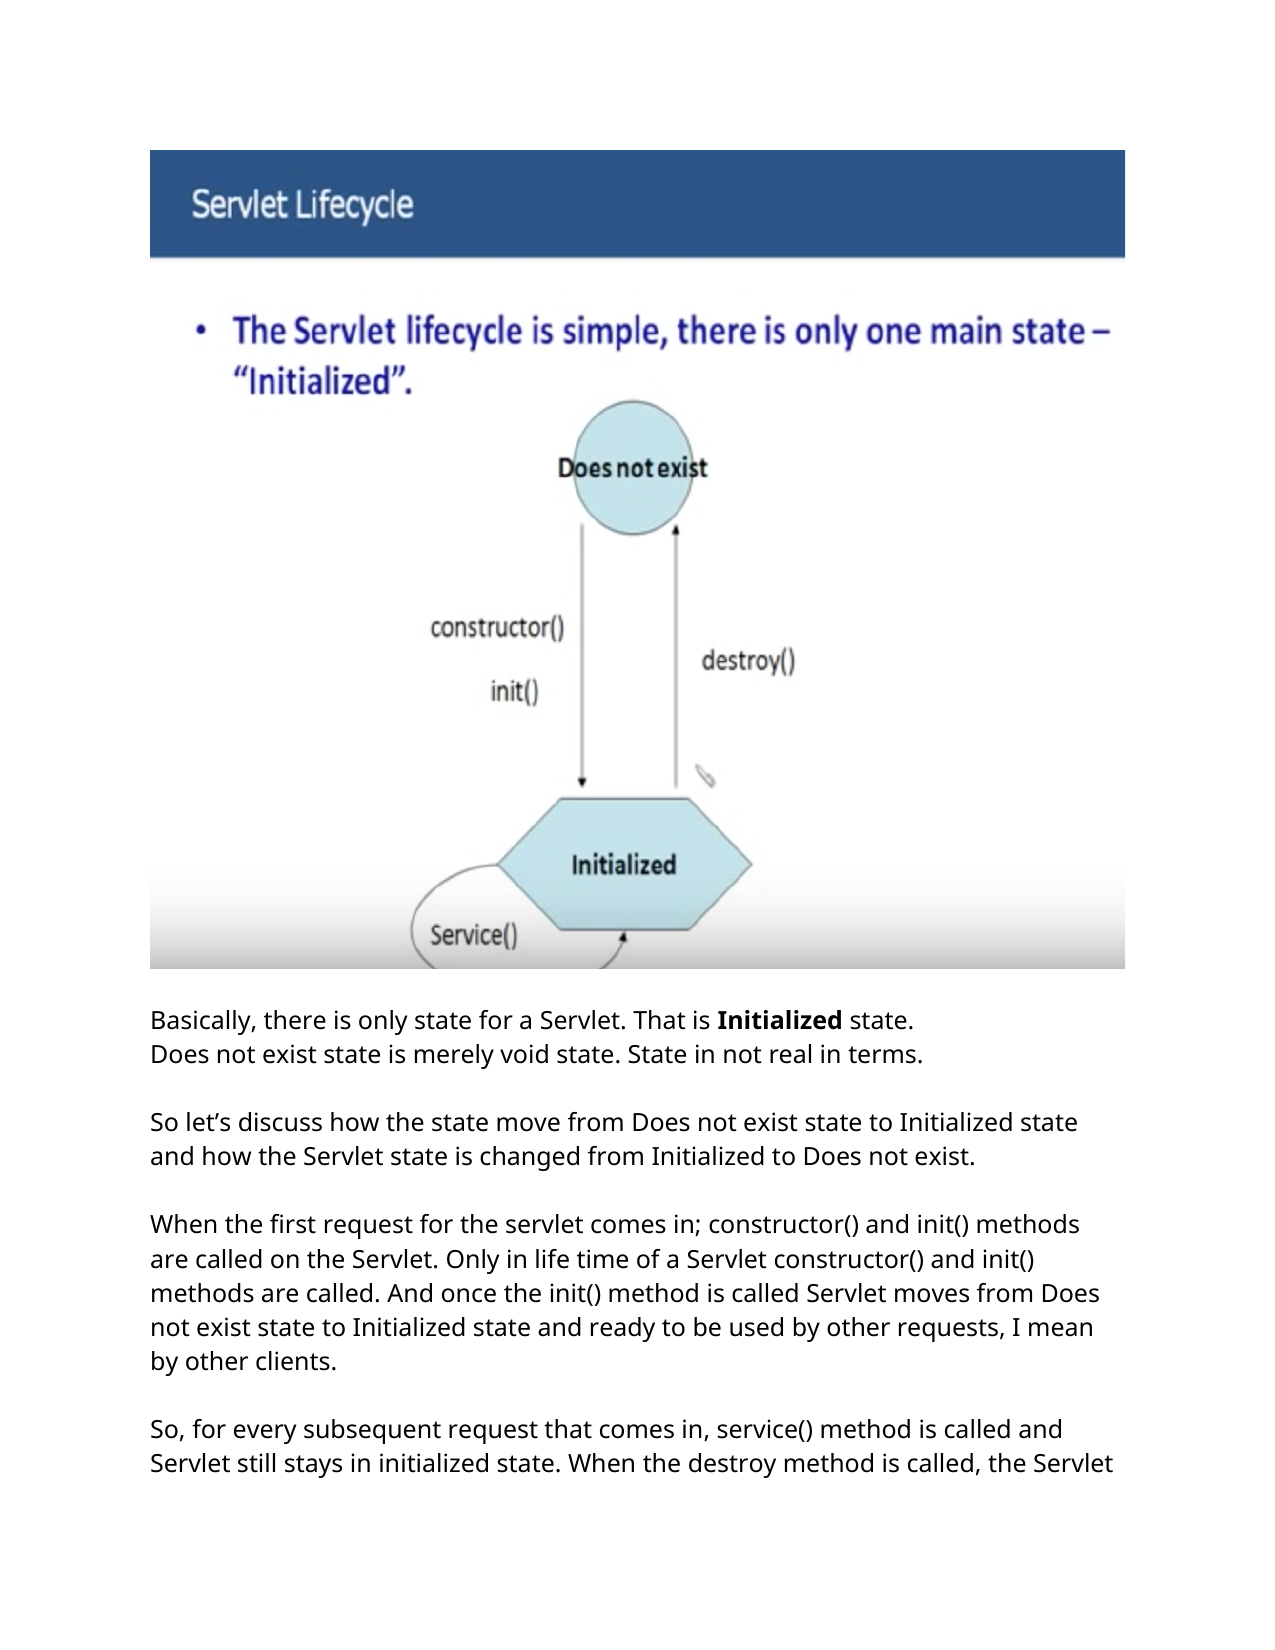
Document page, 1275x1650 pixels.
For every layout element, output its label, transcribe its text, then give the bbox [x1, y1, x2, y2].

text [150, 1412, 1125, 1480]
text Basically, there is only state for a Servlet. That is Initialized state. [150, 1003, 1125, 1037]
picture [150, 150, 1125, 969]
text Does not exist state is merely void state. State in not real in terms. [150, 1037, 1125, 1071]
text When the first request for the servlet comes in; constructor() and init() methods are called on the Servlet. Only in life time of a Servlet constructor() and init() methods are called. And once the init() method is called Servlet moves from Does not exist state to Initialized state and ready to be used by other requests, I mean by other clients. [150, 1207, 1125, 1377]
text So let’s discuss how the state move from Does not exist state to Initialized state and how the Servlet state is changed from Initialized to Does not exist. [150, 1105, 1125, 1173]
